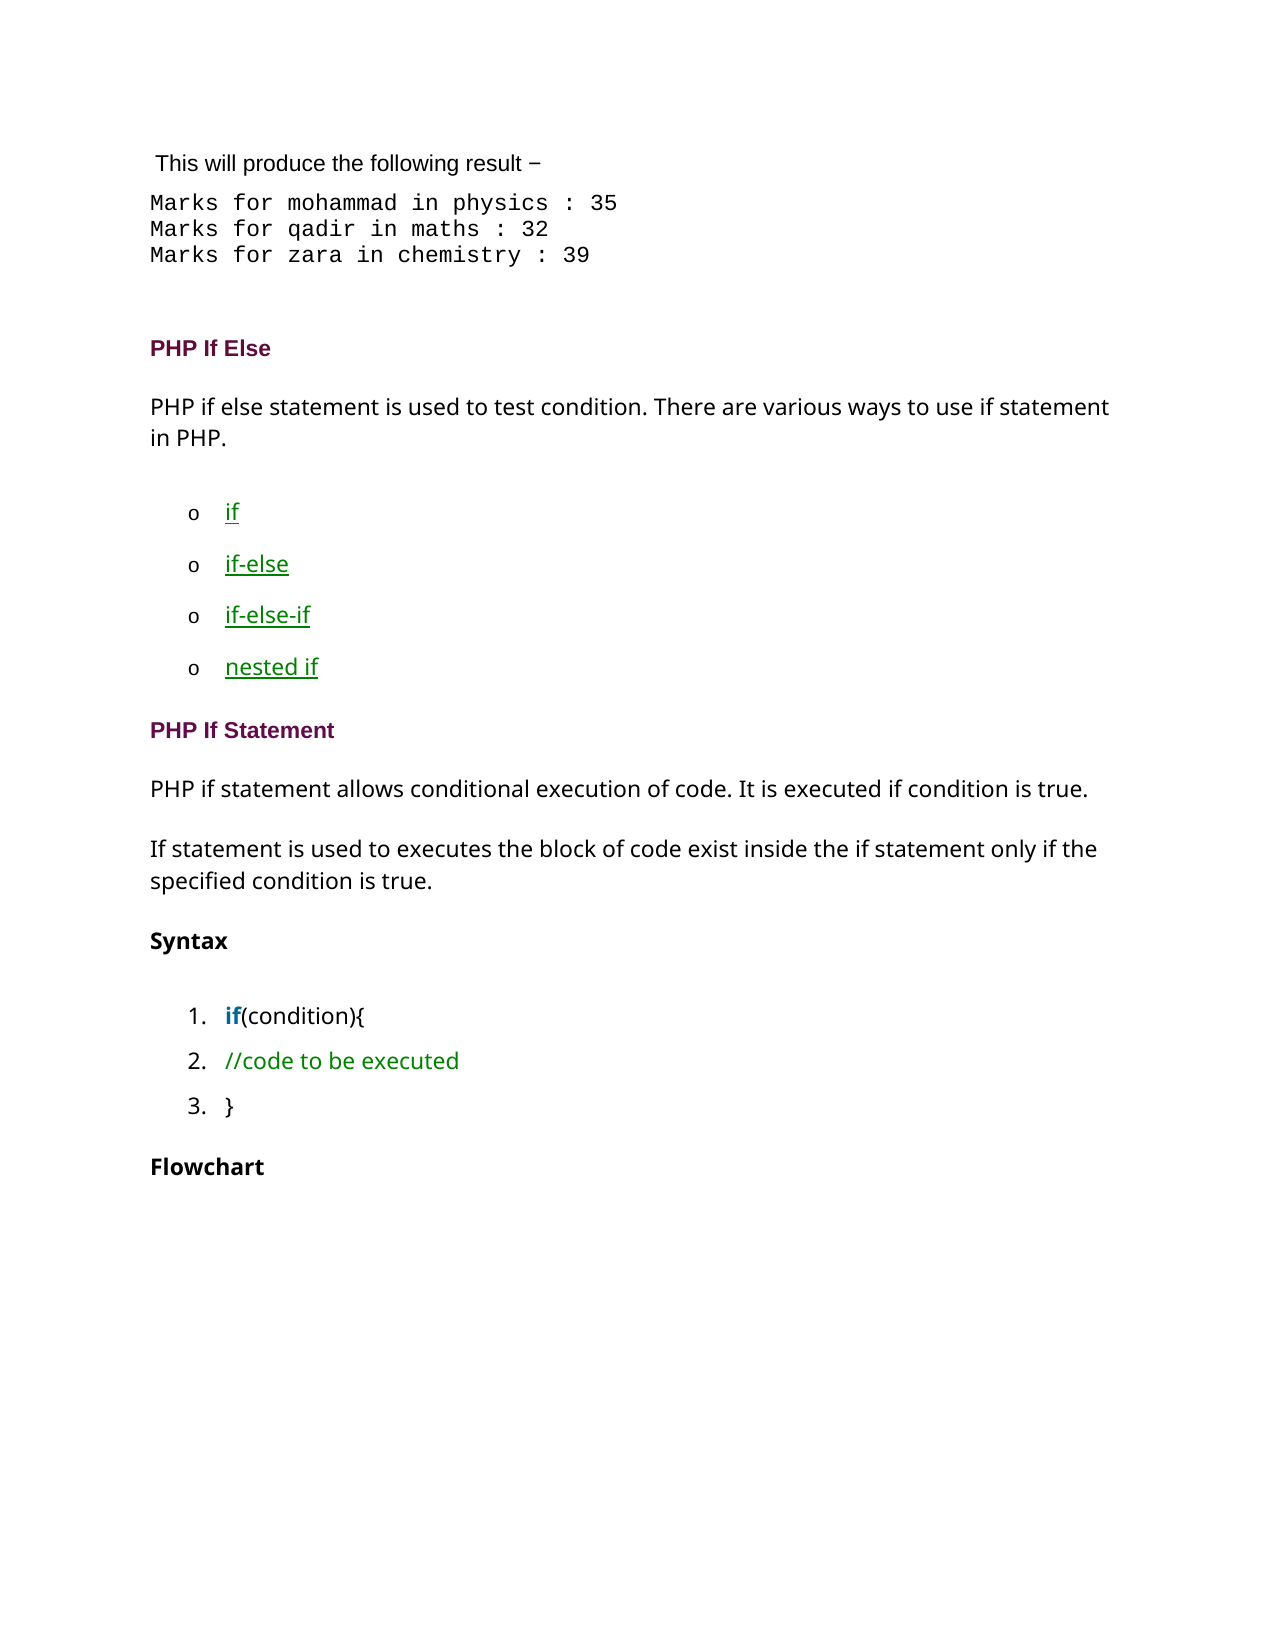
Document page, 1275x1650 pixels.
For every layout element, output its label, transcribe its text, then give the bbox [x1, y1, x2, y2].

list nested if [187, 637, 1125, 682]
text Marks for qadir in maths : 32 [150, 217, 1125, 243]
subtitle PHP If Else [150, 329, 1125, 361]
text Flowchart [150, 1151, 1125, 1182]
list if [187, 482, 1125, 527]
text Marks for mohammad in physics : 35 [150, 191, 1125, 217]
list if-else-if [187, 585, 1125, 631]
list if(condition){ [187, 986, 1125, 1031]
text If statement is used to executes the block of code exist inside the if statement only if the specified condition is true. [150, 833, 1125, 896]
text Marks for zara in chemistry : 39 [150, 243, 1125, 269]
text PHP if else statement is used to test condition. There are various ways to use if statement in PHP. [150, 391, 1125, 453]
text This will produce the following result − [155, 150, 1120, 176]
list } [187, 1076, 1125, 1121]
subtitle PHP If Statement [150, 711, 1125, 744]
text Syntax [150, 925, 1125, 956]
list if-else [187, 534, 1125, 579]
list //code to be executed [187, 1031, 1125, 1076]
text PHP if statement allows conditional execution of code. It is executed if condition is true. [150, 773, 1125, 804]
